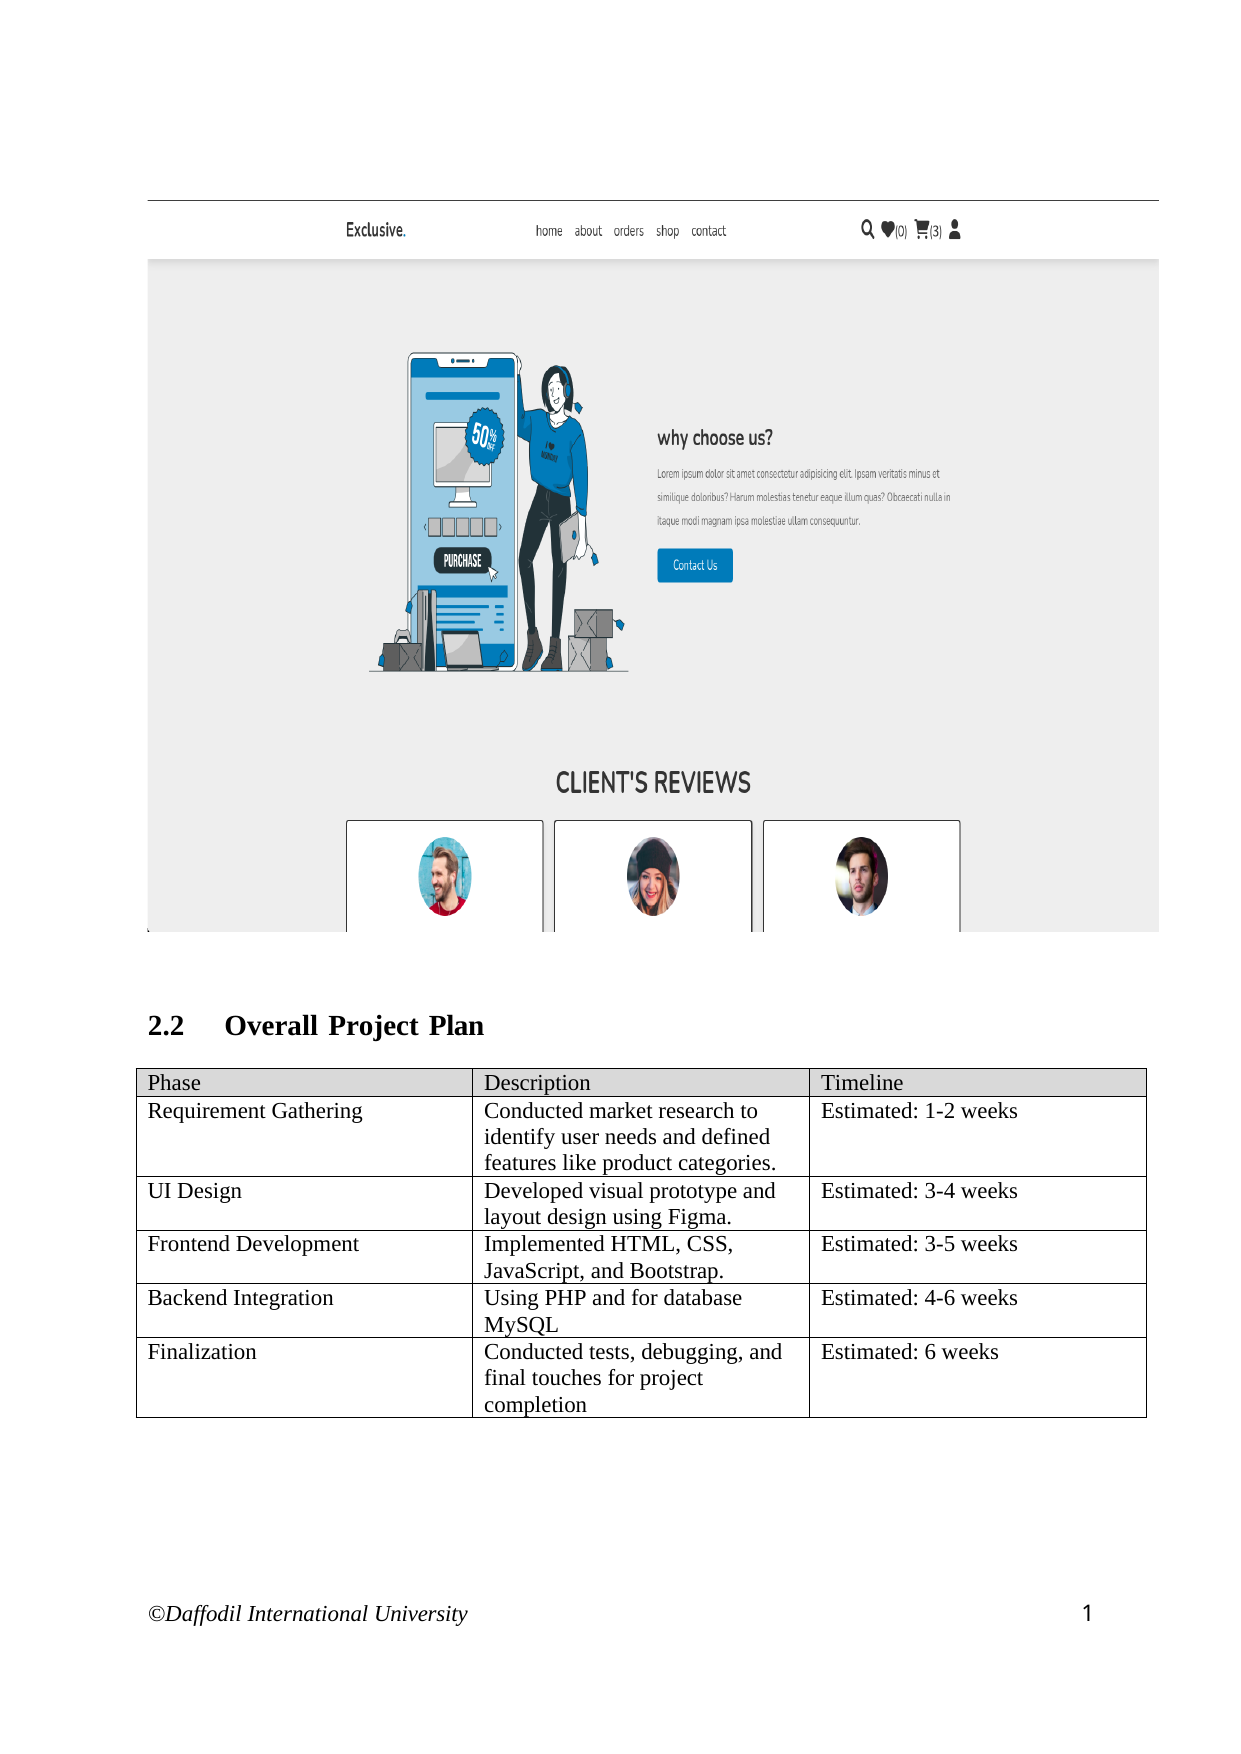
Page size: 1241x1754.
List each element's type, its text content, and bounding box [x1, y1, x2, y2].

table_cell Estimated: 3-4 weeks [810, 1177, 1146, 1229]
subtitle Overall Project Plan [148, 1008, 1146, 1042]
table_cell Conducted tests, debugging, and final touches for project completion [473, 1338, 809, 1417]
table_cell Estimated: 6 weeks [810, 1338, 1146, 1417]
table_cell Requirement Gathering [137, 1097, 472, 1176]
table_header Timeline [810, 1069, 1146, 1096]
table_cell Finalization [137, 1338, 472, 1417]
picture [147, 200, 1159, 932]
table_header Description [473, 1069, 809, 1096]
table_cell Estimated: 3-5 weeks [810, 1231, 1146, 1283]
table_header Phase [137, 1069, 472, 1096]
table_cell Using PHP and for database MySQL [473, 1284, 809, 1337]
table_cell Estimated: 1-2 weeks [810, 1097, 1146, 1176]
table_cell Frontend Development [137, 1231, 472, 1283]
table_cell Backend Integration [137, 1284, 472, 1337]
table_cell Conducted market research to identify user needs and defined features like product categories. [473, 1097, 809, 1176]
table_cell Implemented HTML, CSS, JavaScript, and Bootstrap. [473, 1231, 809, 1283]
table_cell Developed visual prototype and layout design using Figma. [473, 1177, 809, 1229]
table_cell Estimated: 4-6 weeks [810, 1284, 1146, 1337]
table_cell UI Design [137, 1177, 472, 1229]
